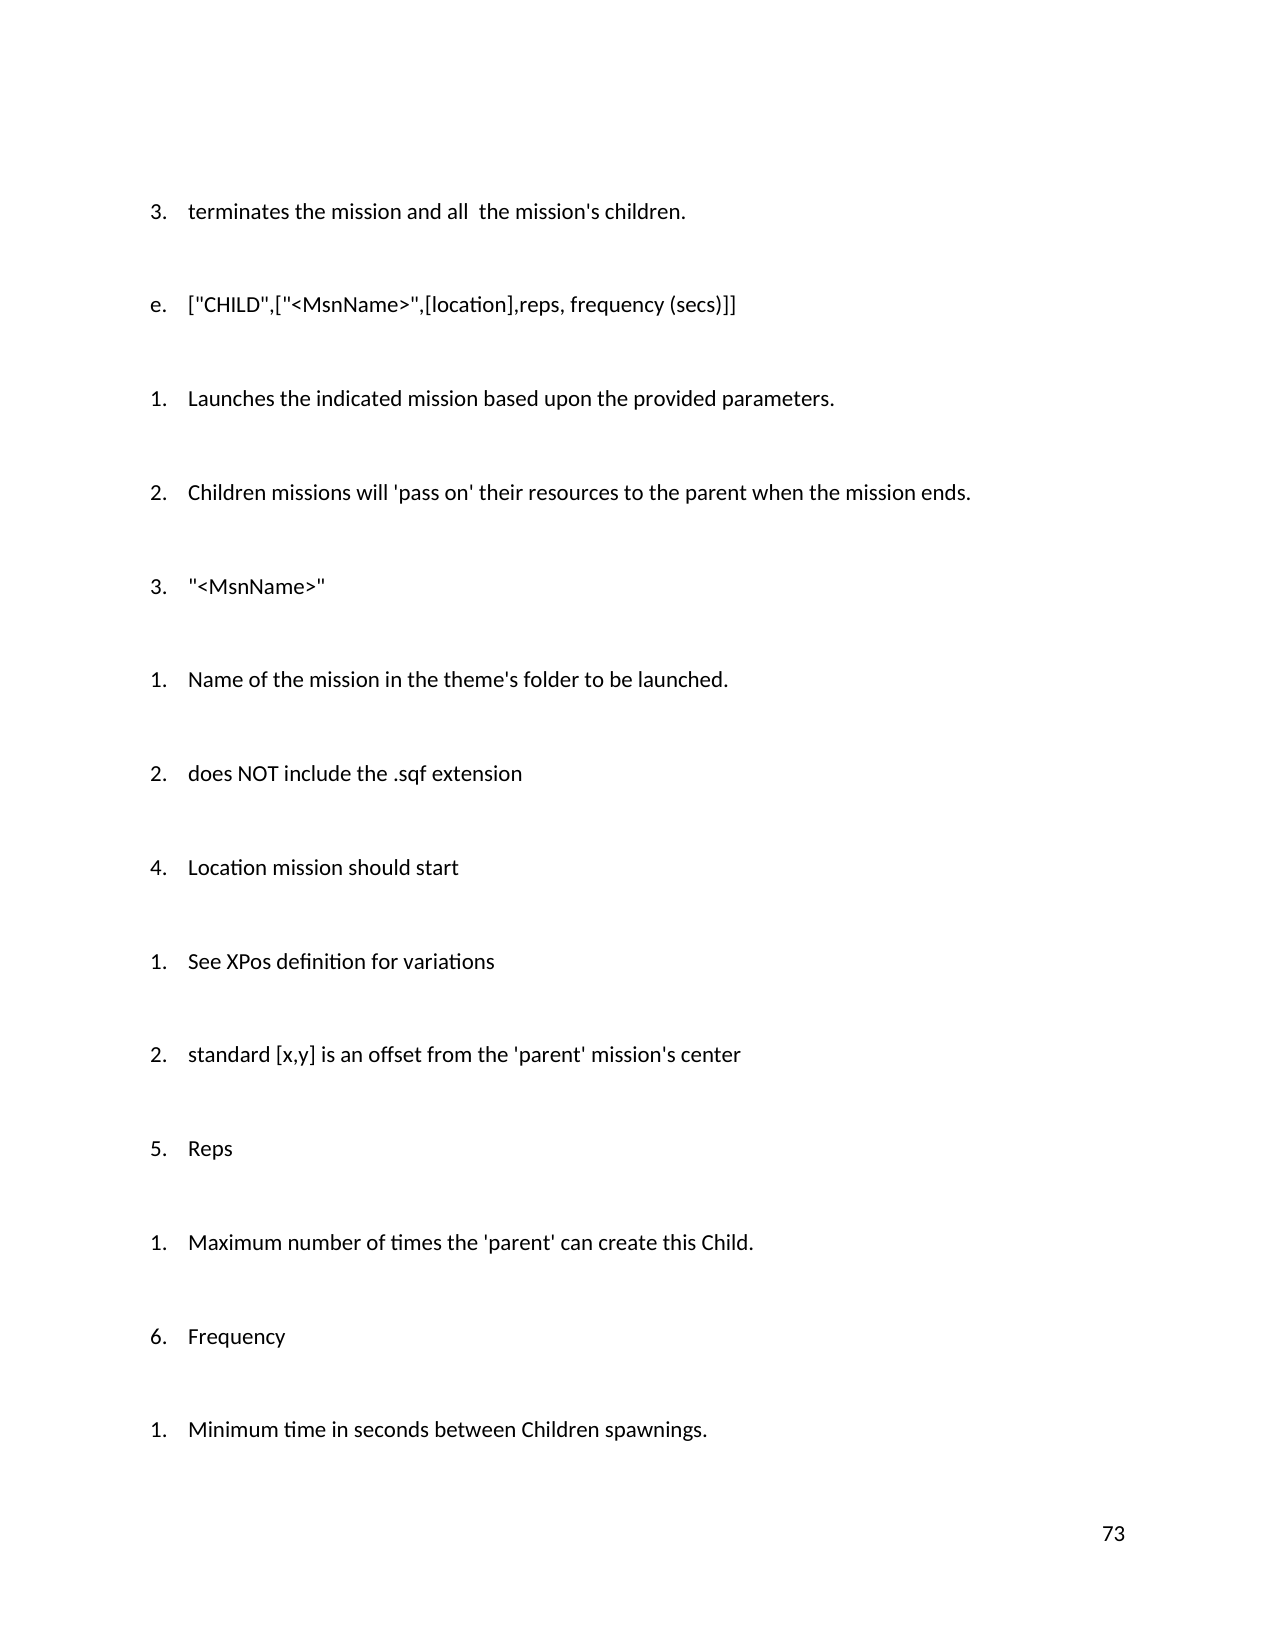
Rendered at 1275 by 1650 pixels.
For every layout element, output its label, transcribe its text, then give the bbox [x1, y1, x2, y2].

text 1. See XPos definition for variations [150, 947, 1125, 975]
text 6. Frequency [150, 1322, 1125, 1350]
text 5. Reps [150, 1134, 1125, 1162]
text 4. Location mission should start [150, 853, 1125, 881]
text 1. Maximum number of times the 'parent' can create this Child. [150, 1228, 1125, 1256]
text 1. Minimum time in seconds between Children spawnings. [150, 1416, 1125, 1444]
text e. ["CHILD",["<MsnName>",[location],reps, frequency (secs)]] [150, 291, 1125, 319]
text 1. Name of the mission in the theme's folder to be launched. [150, 666, 1125, 694]
text 3. terminates the mission and all the mission's children. [150, 197, 1125, 225]
text 2. standard [x,y] is an offset from the 'parent' mission's center [150, 1041, 1125, 1069]
text 2. does NOT include the .sqf extension [150, 759, 1125, 787]
text 1. Launches the indicated mission based upon the provided parameters. [150, 384, 1125, 412]
text 3. "<MsnName>" [150, 572, 1125, 600]
text 2. Children missions will 'pass on' their resources to the parent when the mission ends. [150, 478, 1125, 506]
